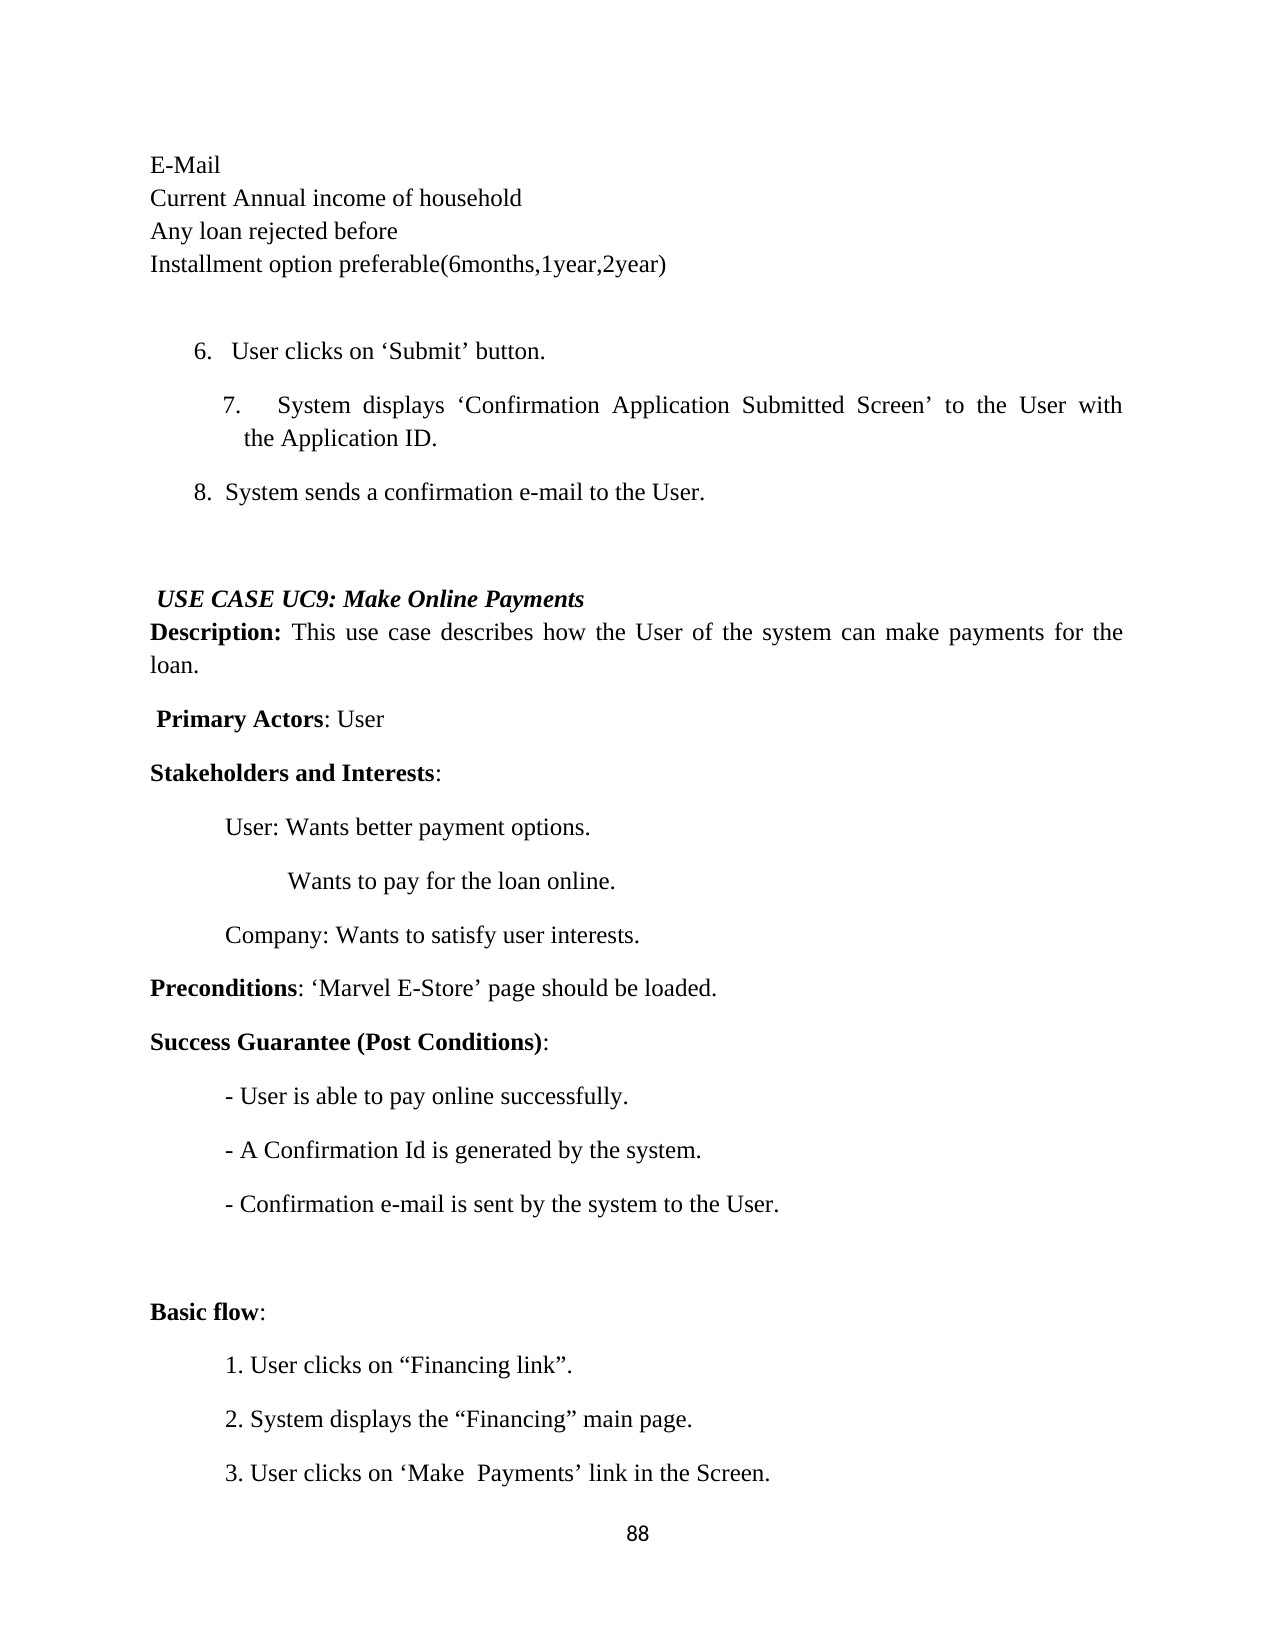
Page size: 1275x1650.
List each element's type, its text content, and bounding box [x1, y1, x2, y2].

text - Confirmation e-mail is sent by the system to the User. [225, 1189, 1125, 1218]
text Preconditions: ‘Marvel E-Store’ page should be loaded. [150, 973, 1125, 1002]
list Installment option preferable(6months,1year,2year) [150, 249, 1125, 278]
list Any loan rejected before [150, 216, 1125, 245]
text Company: Wants to satisfy user interests. [225, 920, 1125, 948]
text Description: This use case describes how the User of the system can make payments for the loan. [150, 617, 1125, 679]
text Success Guarantee (Post Conditions): [150, 1027, 1125, 1056]
text - User is able to pay online successfully. [225, 1081, 1125, 1110]
subtitle USE CASE UC9: Make Online Payments [150, 584, 1125, 613]
text Basic flow: [150, 1297, 1125, 1325]
text - A Confirmation Id is generated by the system. [225, 1135, 1125, 1164]
text Stakeholders and Interests: [150, 758, 1125, 787]
list Current Annual income of household [150, 183, 1125, 212]
text 1. User clicks on “Financing link”. [225, 1351, 1125, 1379]
text 8. System sends a confirmation e-mail to the User. [150, 477, 1125, 505]
text User: Wants better payment options. [225, 812, 1125, 841]
text 7. System displays ‘Confirmation Application Submitted Screen’ to the User with the Application ID. [150, 390, 1125, 452]
text 2. System displays the “Financing” main page. [225, 1404, 1125, 1433]
text 6. User clicks on ‘Submit’ button. [150, 336, 1125, 365]
text 3. User clicks on ‘Make Payments’ link in the Screen. [225, 1458, 1125, 1487]
text Wants to pay for the loan online. [150, 866, 1125, 894]
list E-Mail [150, 150, 1125, 179]
text Primary Actors: User [150, 704, 1125, 733]
